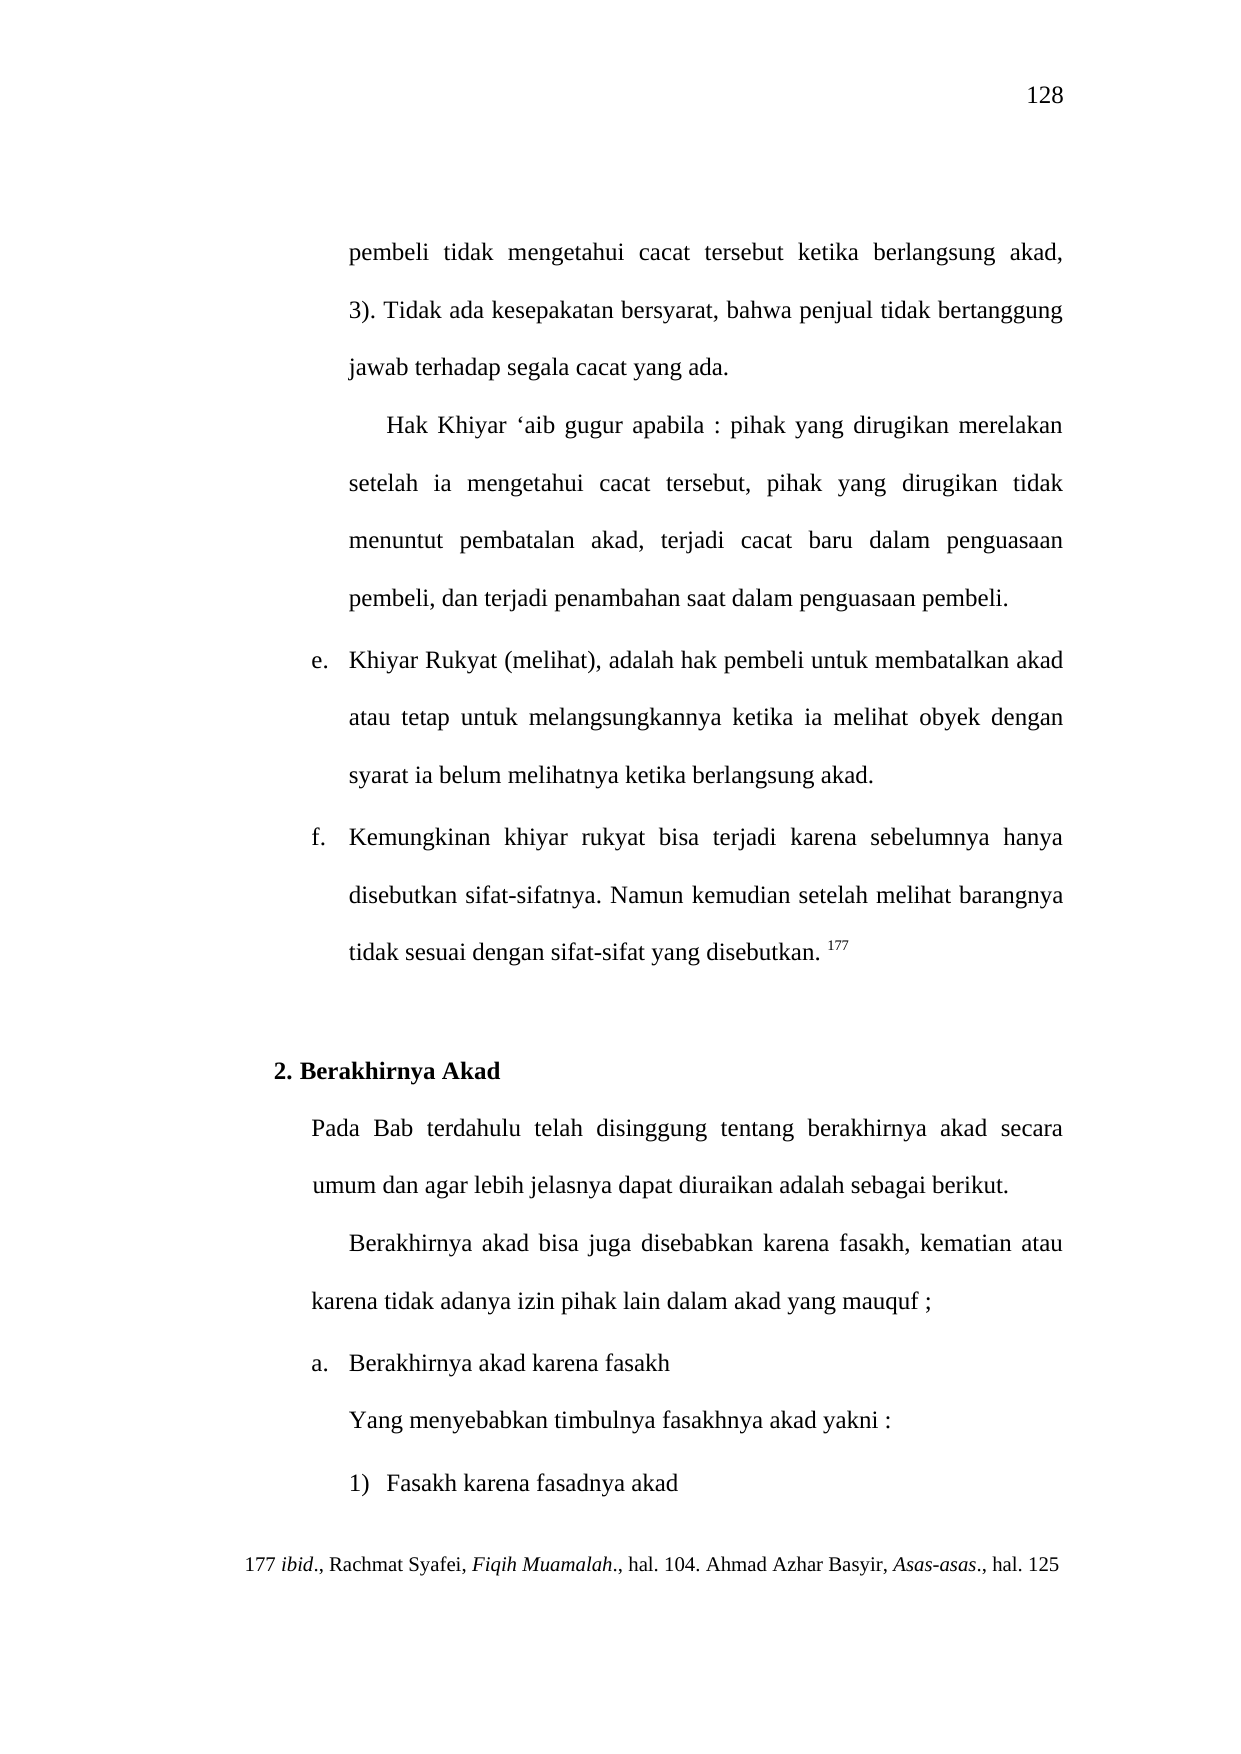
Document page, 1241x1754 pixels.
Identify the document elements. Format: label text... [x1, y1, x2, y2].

list Berakhirnya akad karena fasakh [311, 1348, 1064, 1377]
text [349, 237, 1064, 381]
text Berakhirnya akad bisa juga disebabkan karena fasakh, kematian atau karena tidak adanya izin pihak lain dalam akad yang mauquf ; [311, 1228, 1064, 1314]
text Yang menyebabkan timbulnya fasakhnya akad yakni : [349, 1405, 1064, 1434]
list Kemungkinan khiyar rukyat bisa terjadi karena sebelumnya hanya disebutkan sifat-sifatnya. Namun kemudian setelah melihat barangnya tidak sesuai dengan sifat-sifat yang disebutkan. [311, 822, 1064, 966]
text Hak Khiyar ‘aib gugur apabila : pihak yang dirugikan merelakan setelah ia mengetahui cacat tersebut, pihak yang dirugikan tidak menuntut pembatalan akad, terjadi cacat baru dalam penguasaan pembeli, dan terjadi penambahan saat dalam penguasaan pembeli. [349, 410, 1064, 611]
text Pada Bab terdahulu telah disinggung tentang berakhirnya akad secara umum dan agar lebih jelasnya dapat diuraikan adalah sebagai berikut. [311, 1113, 1064, 1199]
list Fasakh karena fasadnya akad [349, 1468, 1064, 1496]
subtitle 2. Berakhirnya Akad [274, 1056, 1064, 1085]
list Khiyar Rukyat (melihat), adalah hak pembeli untuk membatalkan akad atau tetap untuk melangsungkannya ketika ia melihat obyek dengan syarat ia belum melihatnya ketika berlangsung akad. [311, 645, 1064, 789]
